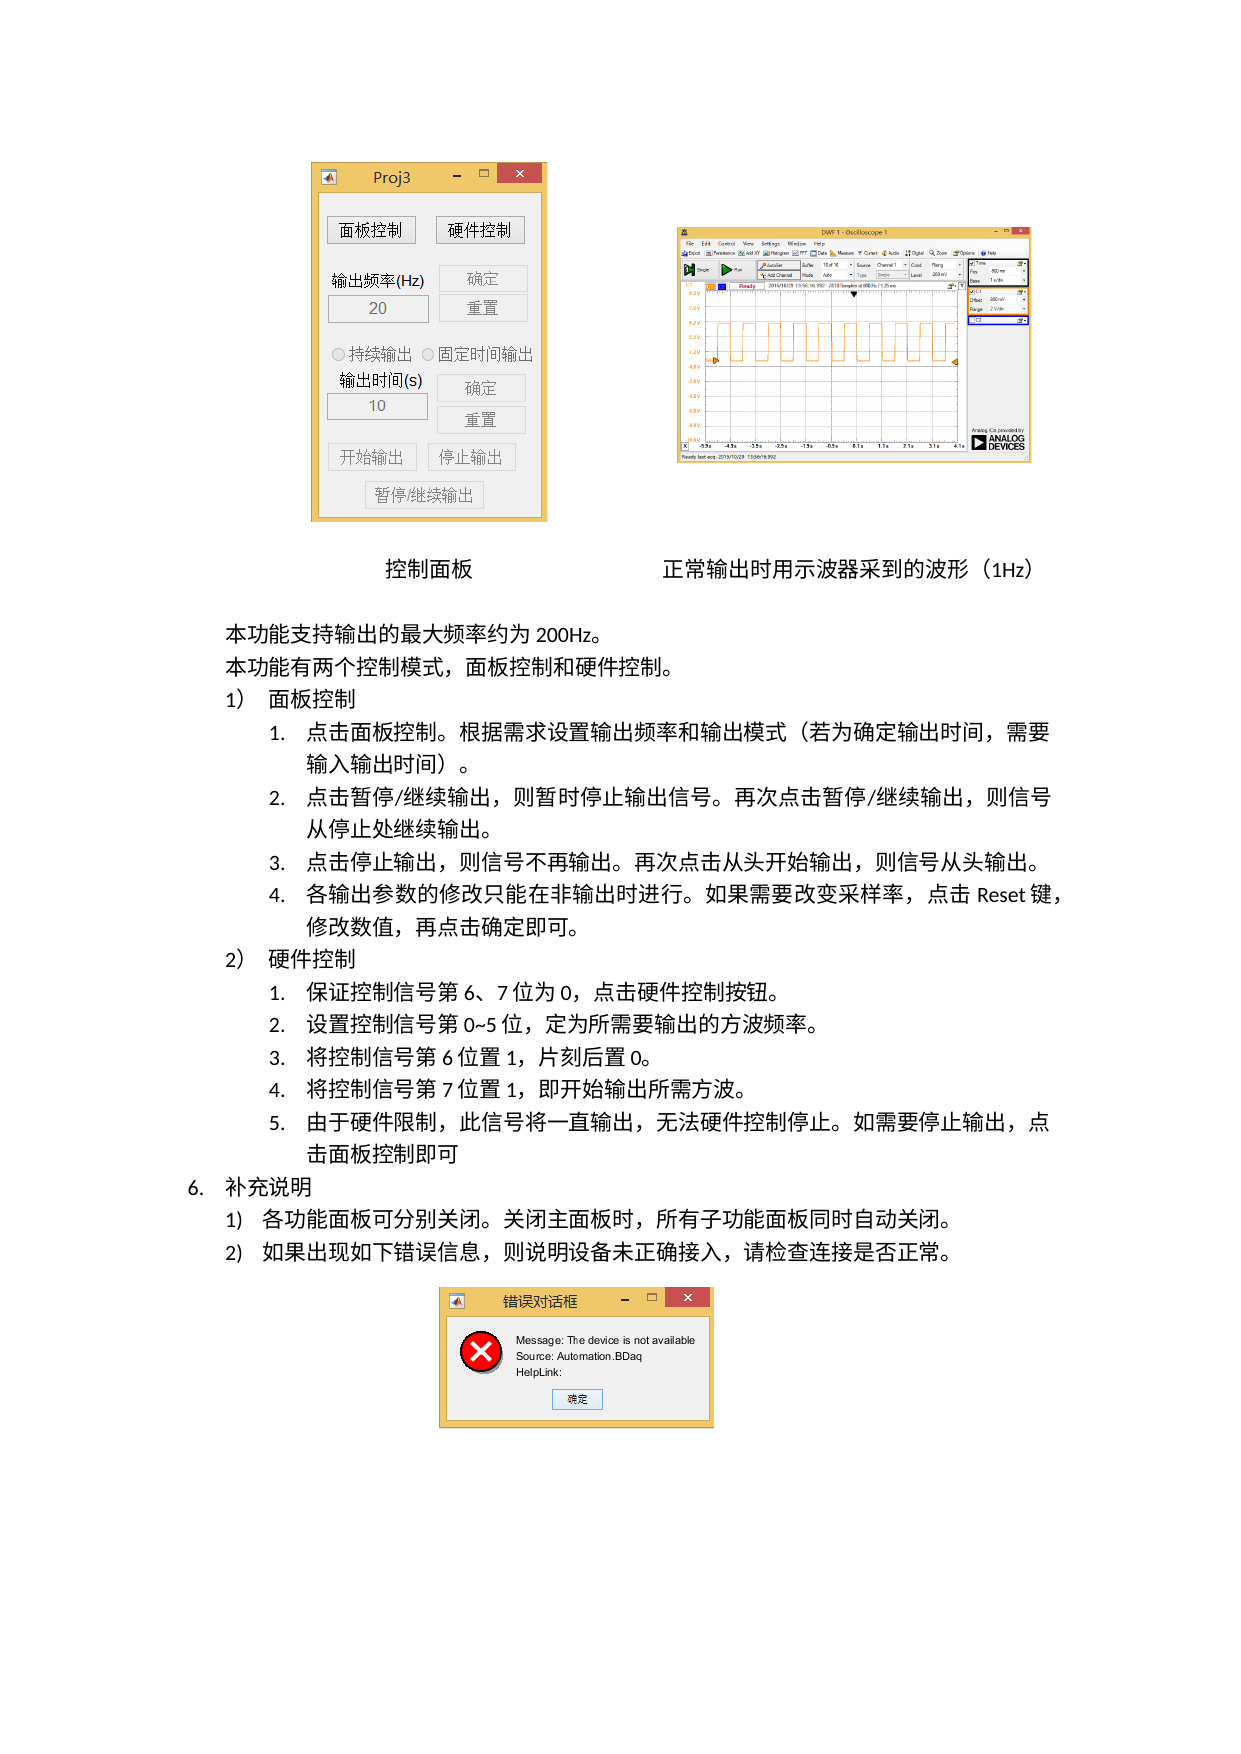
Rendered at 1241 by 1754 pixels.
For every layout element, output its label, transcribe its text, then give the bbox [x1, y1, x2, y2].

list 点击停止输出，则信号不再输出。再次点击从头开始输出，则信号从头输出。 [269, 844, 1053, 877]
list 点击面板控制。根据需求设置输出频率和输出模式（若为确定输出时间，需要输入输出时间）。 [269, 714, 1053, 779]
list 本功能有两个控制模式，面板控制和硬件控制。 [225, 649, 1053, 682]
list 保证控制信号第6、7位为0，点击硬件控制按钮。 [269, 974, 1053, 1007]
list 补充说明 [187, 1169, 1053, 1202]
list 各输出参数的修改只能在非输出时进行。如果需要改变采样率，点击Reset键，修改数值，再点击确定即可。 [269, 877, 1053, 942]
table_cell 控制面板 [214, 552, 644, 584]
list 将控制信号第7位置1，即开始输出所需方波。 [269, 1072, 1053, 1104]
table_header [645, 162, 1064, 552]
table_cell 正常输出时用示波器采到的波形（1Hz） [645, 552, 1064, 584]
list 由于硬件限制，此信号将一直输出，无法硬件控制停止。如需要停止输出，点击面板控制即可 [269, 1104, 1053, 1169]
list 面板控制 [225, 682, 1053, 714]
list 本功能支持输出的最大频率约为200Hz。 [225, 617, 1053, 649]
list 点击暂停/继续输出，则暂时停止输出信号。再次点击暂停/继续输出，则信号从停止处继续输出。 [269, 779, 1053, 844]
list 各功能面板可分别关闭。关闭主面板时，所有子功能面板同时自动关闭。 [225, 1202, 1053, 1234]
list 将控制信号第6位置1，片刻后置0。 [269, 1039, 1053, 1072]
list 硬件控制 [225, 942, 1053, 974]
table_header [214, 162, 644, 552]
list 如果出现如下错误信息，则说明设备未正确接入，请检查连接是否正常。 [225, 1234, 1053, 1267]
list 设置控制信号第0~5位，定为所需要输出的方波频率。 [269, 1007, 1053, 1039]
